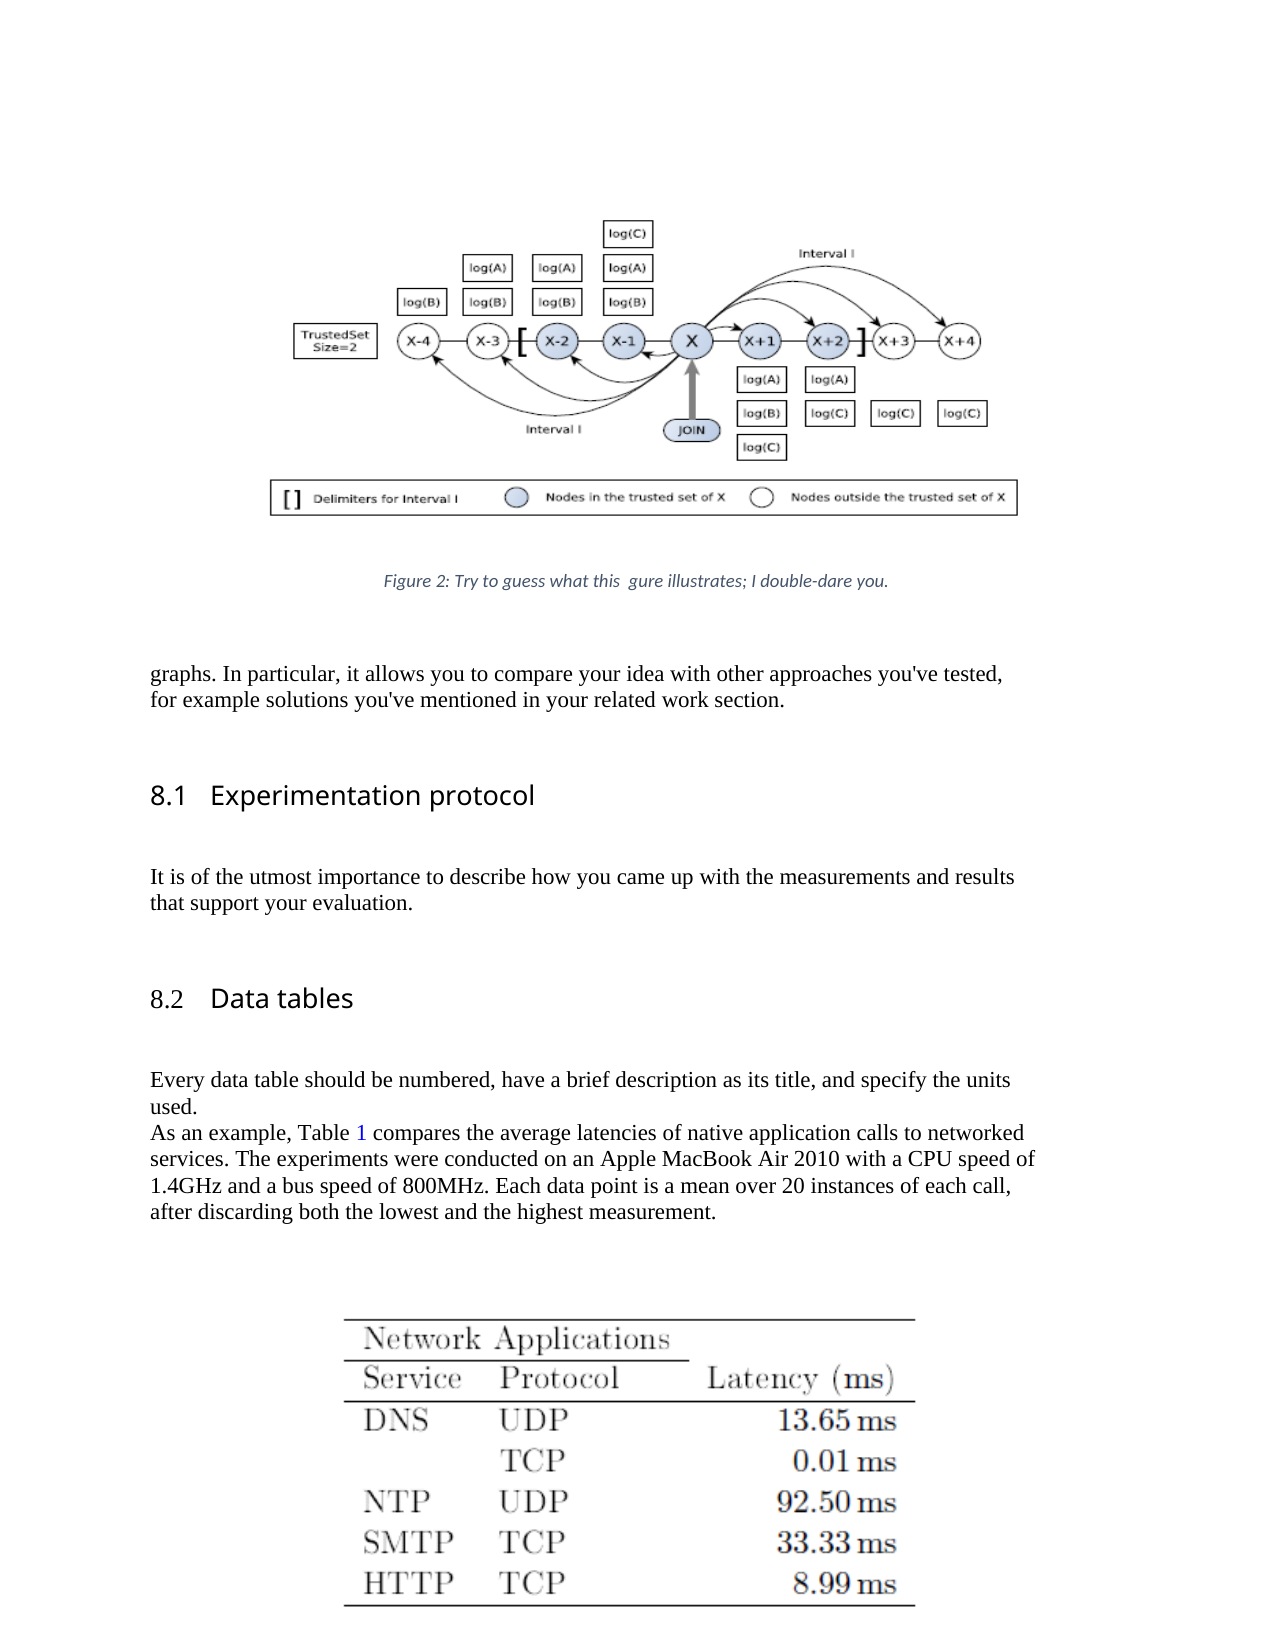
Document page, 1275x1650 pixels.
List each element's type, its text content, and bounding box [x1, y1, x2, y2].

text graphs. In particular, it allows you to compare your idea with other approaches you've tested, [150, 660, 1125, 686]
subtitle Data tables [150, 980, 1125, 1017]
text As an example, Table 1 compares the average latencies of native application calls to networked [150, 1119, 1125, 1145]
subtitle Experimentation protocol [150, 776, 1125, 813]
text It is of the utmost importance to describe how you came up with the measurements and results [150, 863, 1125, 889]
text services. The experiments were conducted on an Apple MacBook Air 2010 with a CPU speed of [150, 1145, 1125, 1172]
text Every data table should be numbered, have a brief description as its title, and specify the units [150, 1066, 1125, 1093]
text for example solutions you've mentioned in your related work section. [150, 686, 1125, 713]
text 1.4GHz and a bus speed of 800MHz. Each data point is a mean over 20 instances of each call, [150, 1172, 1125, 1198]
text used. [150, 1093, 1125, 1119]
text Figure 2: Try to guess what this gure illustrates; I double-dare you. [150, 569, 1125, 592]
text that support your evaluation. [150, 889, 1125, 916]
text after discarding both the lowest and the highest measurement. [150, 1198, 1125, 1224]
